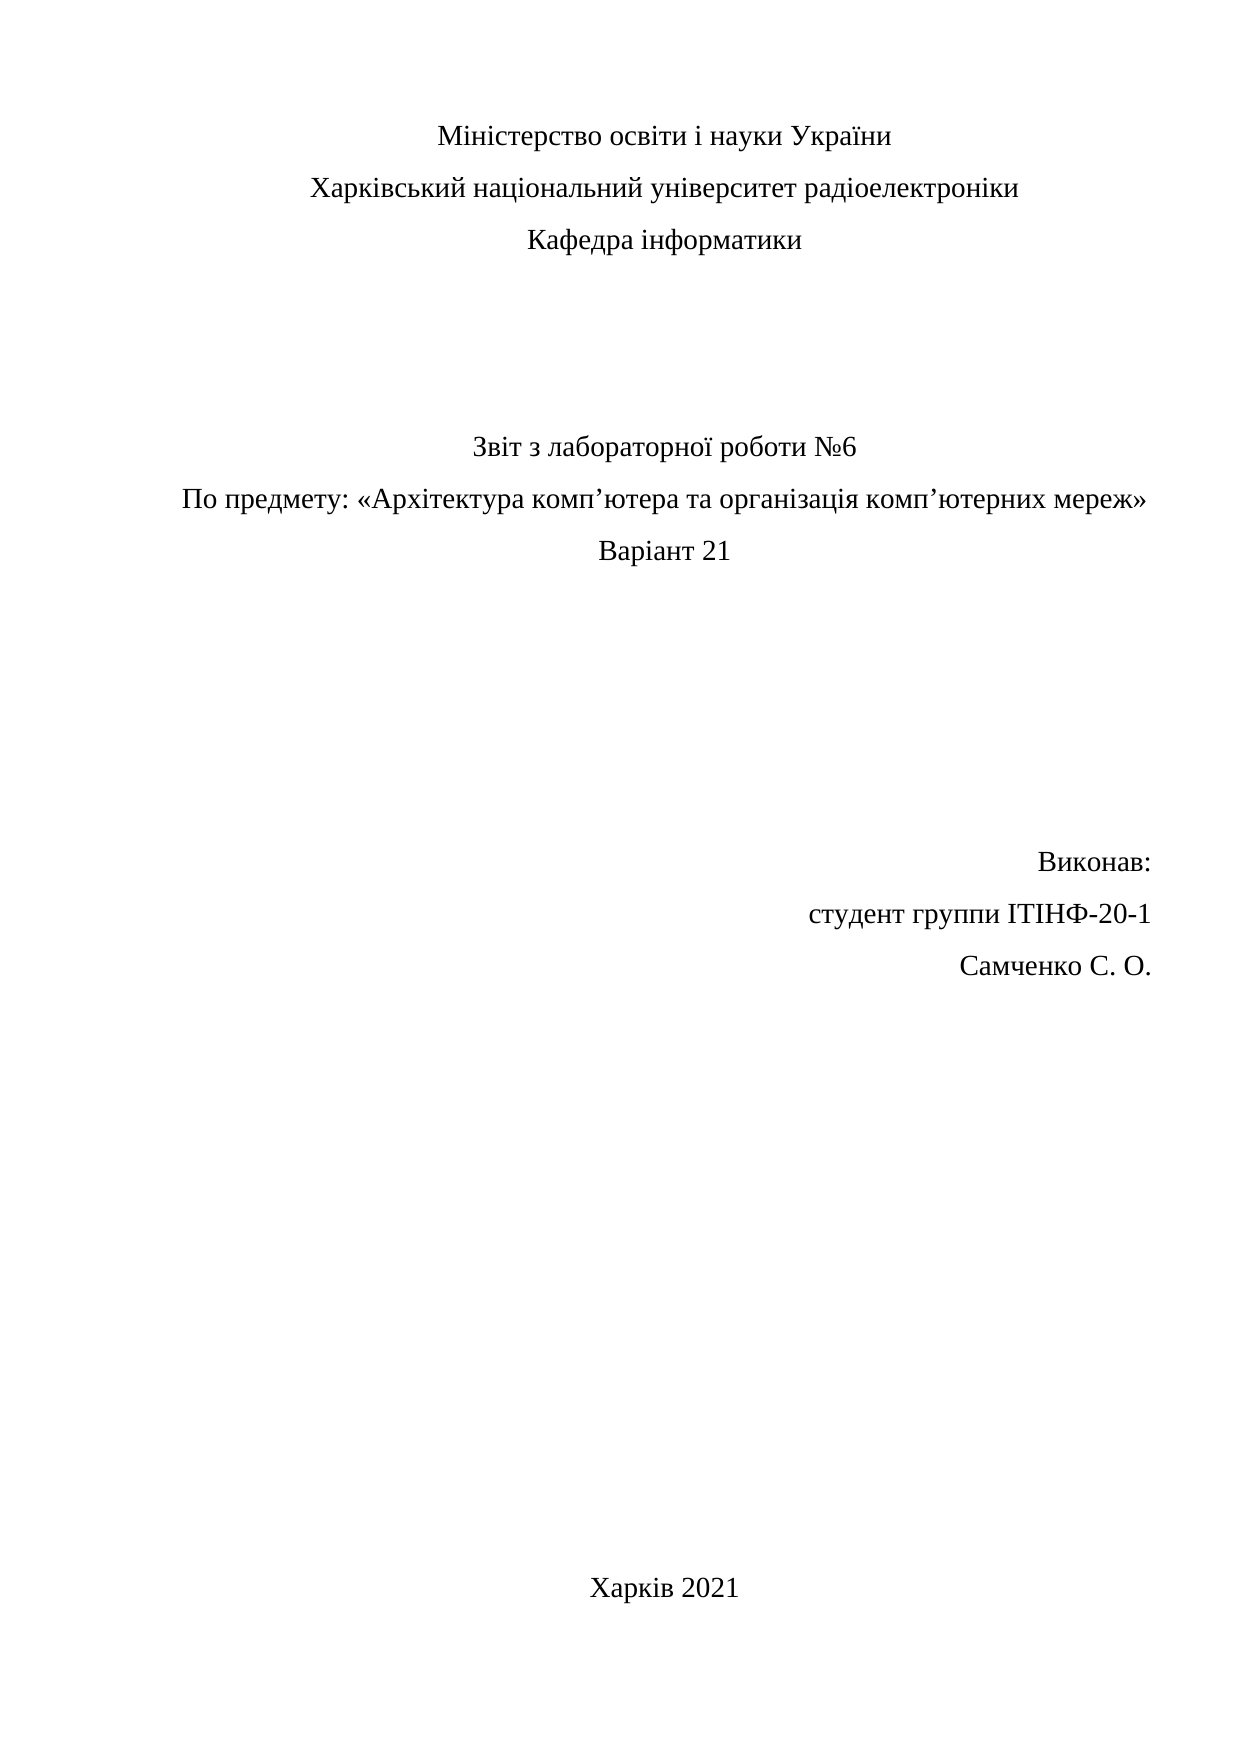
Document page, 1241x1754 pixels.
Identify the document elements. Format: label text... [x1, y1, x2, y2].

text Харківський національний університет радіоелектроніки [177, 170, 1152, 203]
text Самченко С. О. [177, 948, 1152, 982]
text Варіант 21 [177, 533, 1152, 567]
text Кафедра інформатики [177, 222, 1152, 255]
text Виконав: [177, 844, 1152, 878]
text Звіт з лабораторної роботи №6 [177, 429, 1152, 463]
text Міністерство освіти і науки України [177, 118, 1152, 152]
text По предмету: «Архітектура комп’ютера та організація комп’ютерних мереж» [177, 481, 1152, 515]
text студент группи ІТІНФ-20-1 [177, 896, 1152, 930]
text Харків 2021 [177, 1571, 1152, 1604]
